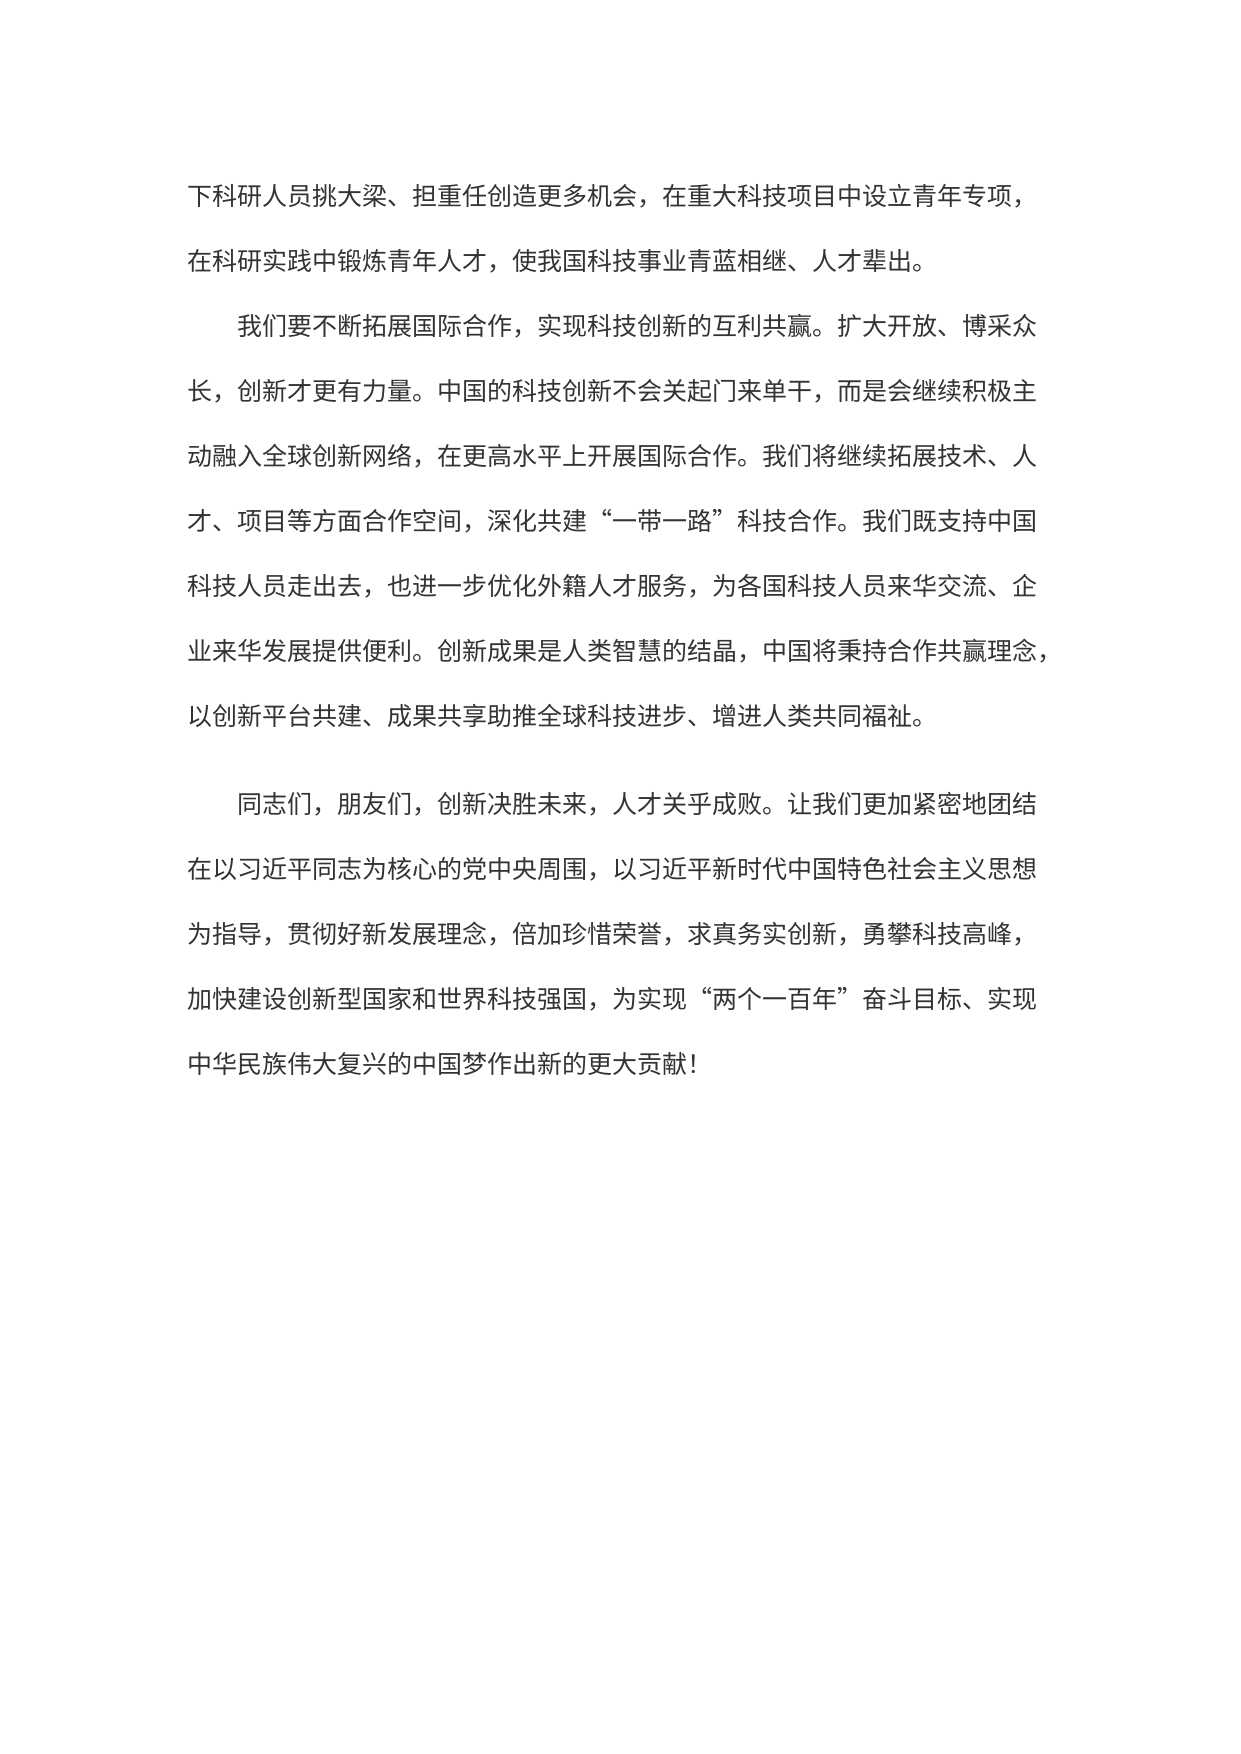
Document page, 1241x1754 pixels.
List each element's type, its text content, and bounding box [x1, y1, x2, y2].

text 同志们，朋友们，创新决胜未来，人才关乎成败。让我们更加紧密地团结在以习近平同志为核心的党中央周围，以习近平新时代中国特色社会主义思想为指导，贯彻好新发展理念，倍加珍惜荣誉，求真务实创新，勇攀科技高峰，加快建设创新型国家和世界科技强国，为实现“两个一百年”奋斗目标、实现中华民族伟大复兴的中国梦作出新的更大贡献！ [187, 770, 1053, 1095]
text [187, 162, 1053, 292]
text 我们要不断拓展国际合作，实现科技创新的互利共赢。扩大开放、博采众长，创新才更有力量。中国的科技创新不会关起门来单干，而是会继续积极主动融入全球创新网络，在更高水平上开展国际合作。我们将继续拓展技术、人才、项目等方面合作空间，深化共建“一带一路”科技合作。我们既支持中国科技人员走出去，也进一步优化外籍人才服务，为各国科技人员来华交流、企业来华发展提供便利。创新成果是人类智慧的结晶，中国将秉持合作共赢理念，以创新平台共建、成果共享助推全球科技进步、增进人类共同福祉。 [187, 292, 1053, 747]
